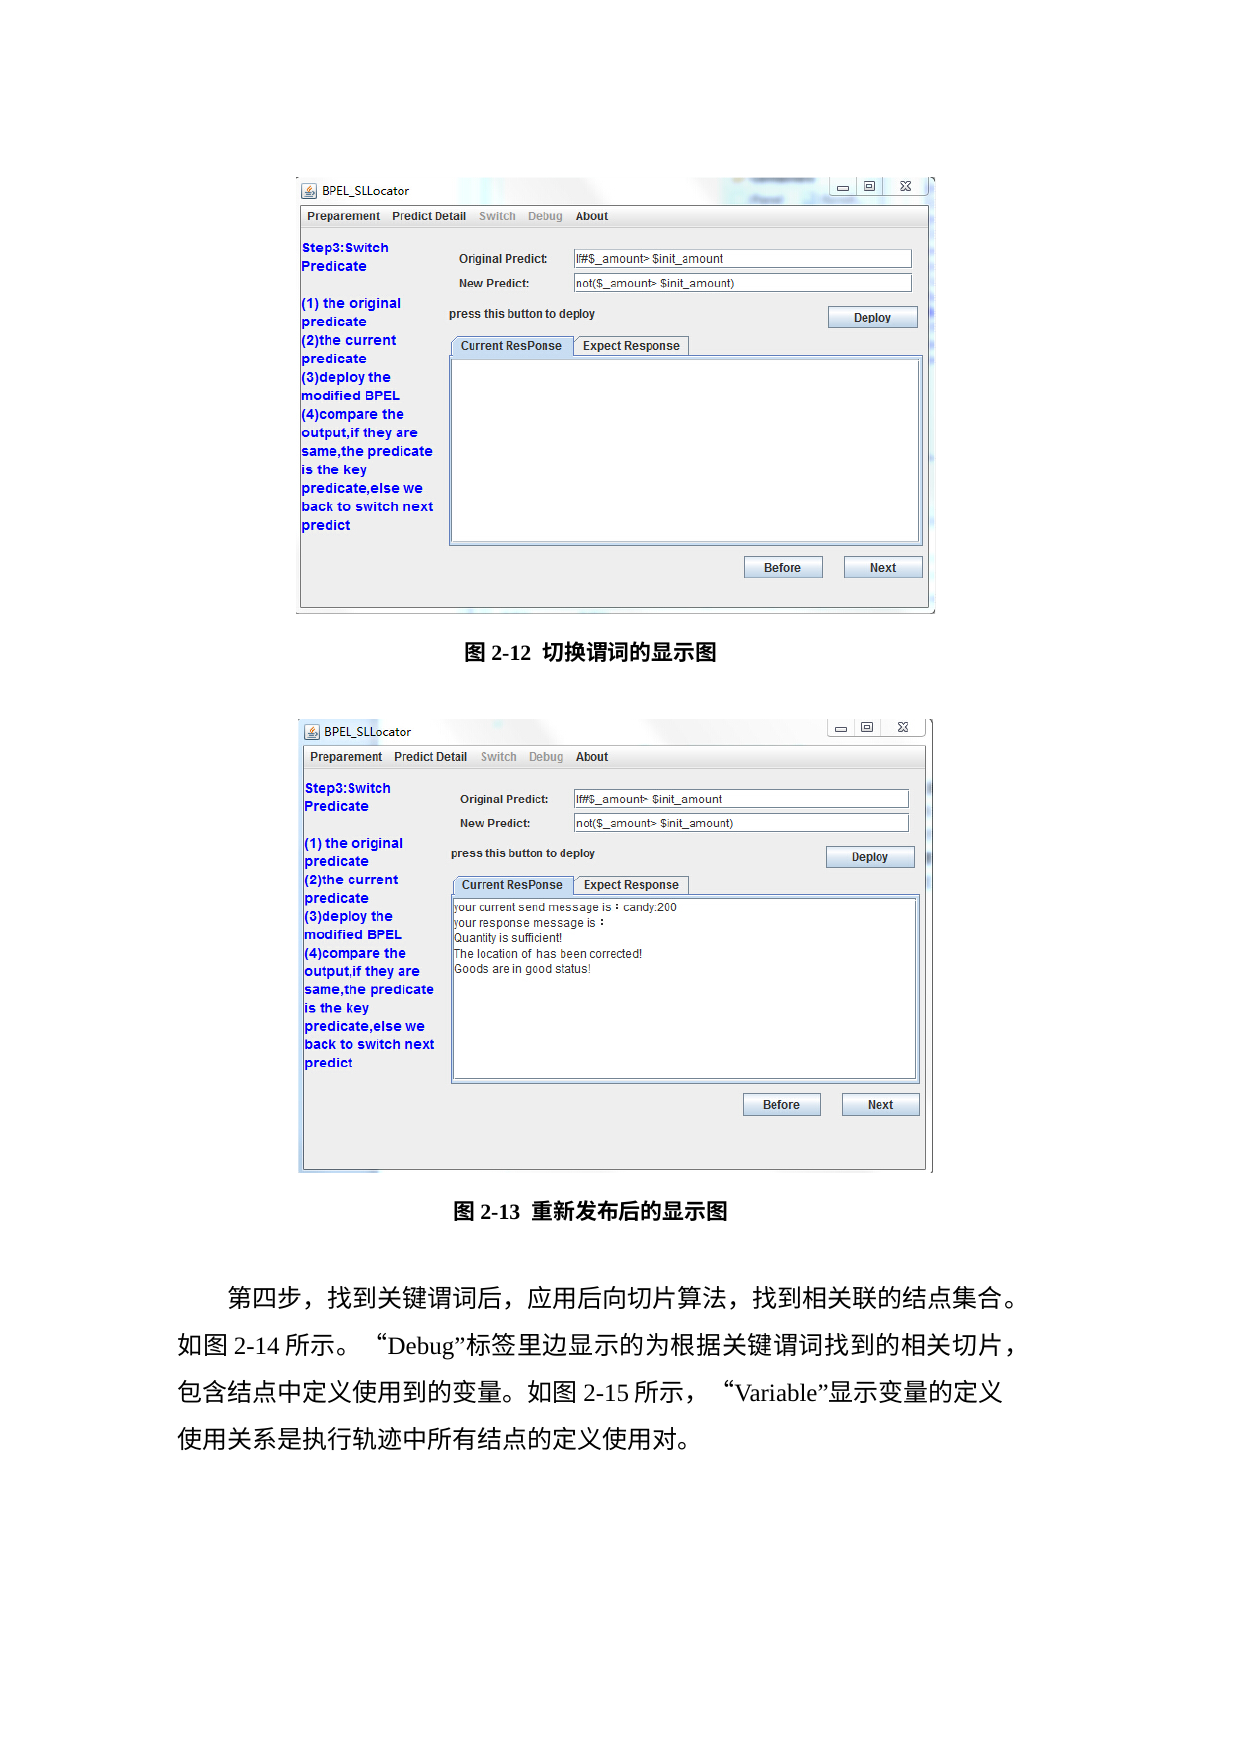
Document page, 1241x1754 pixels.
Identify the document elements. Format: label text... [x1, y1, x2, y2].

text 第四步，找到关键谓词后，应用后向切片算法，找到相关联的结点集合。如图2-14所示。“Debug”标签里边显示的为根据关键谓词找到的相关切片，包含结点中定义使用到的变量。如图2-15所示，“Variable”显示变量的定义使用关系是执行轨迹中所有结点的定义使用对。 [177, 1279, 1004, 1456]
text 图 2-12 切换谓词的显示图 [177, 634, 1004, 666]
picture [296, 177, 936, 614]
text 图 2-13 重新发布后的显示图 [177, 1194, 1004, 1225]
picture [298, 719, 933, 1173]
